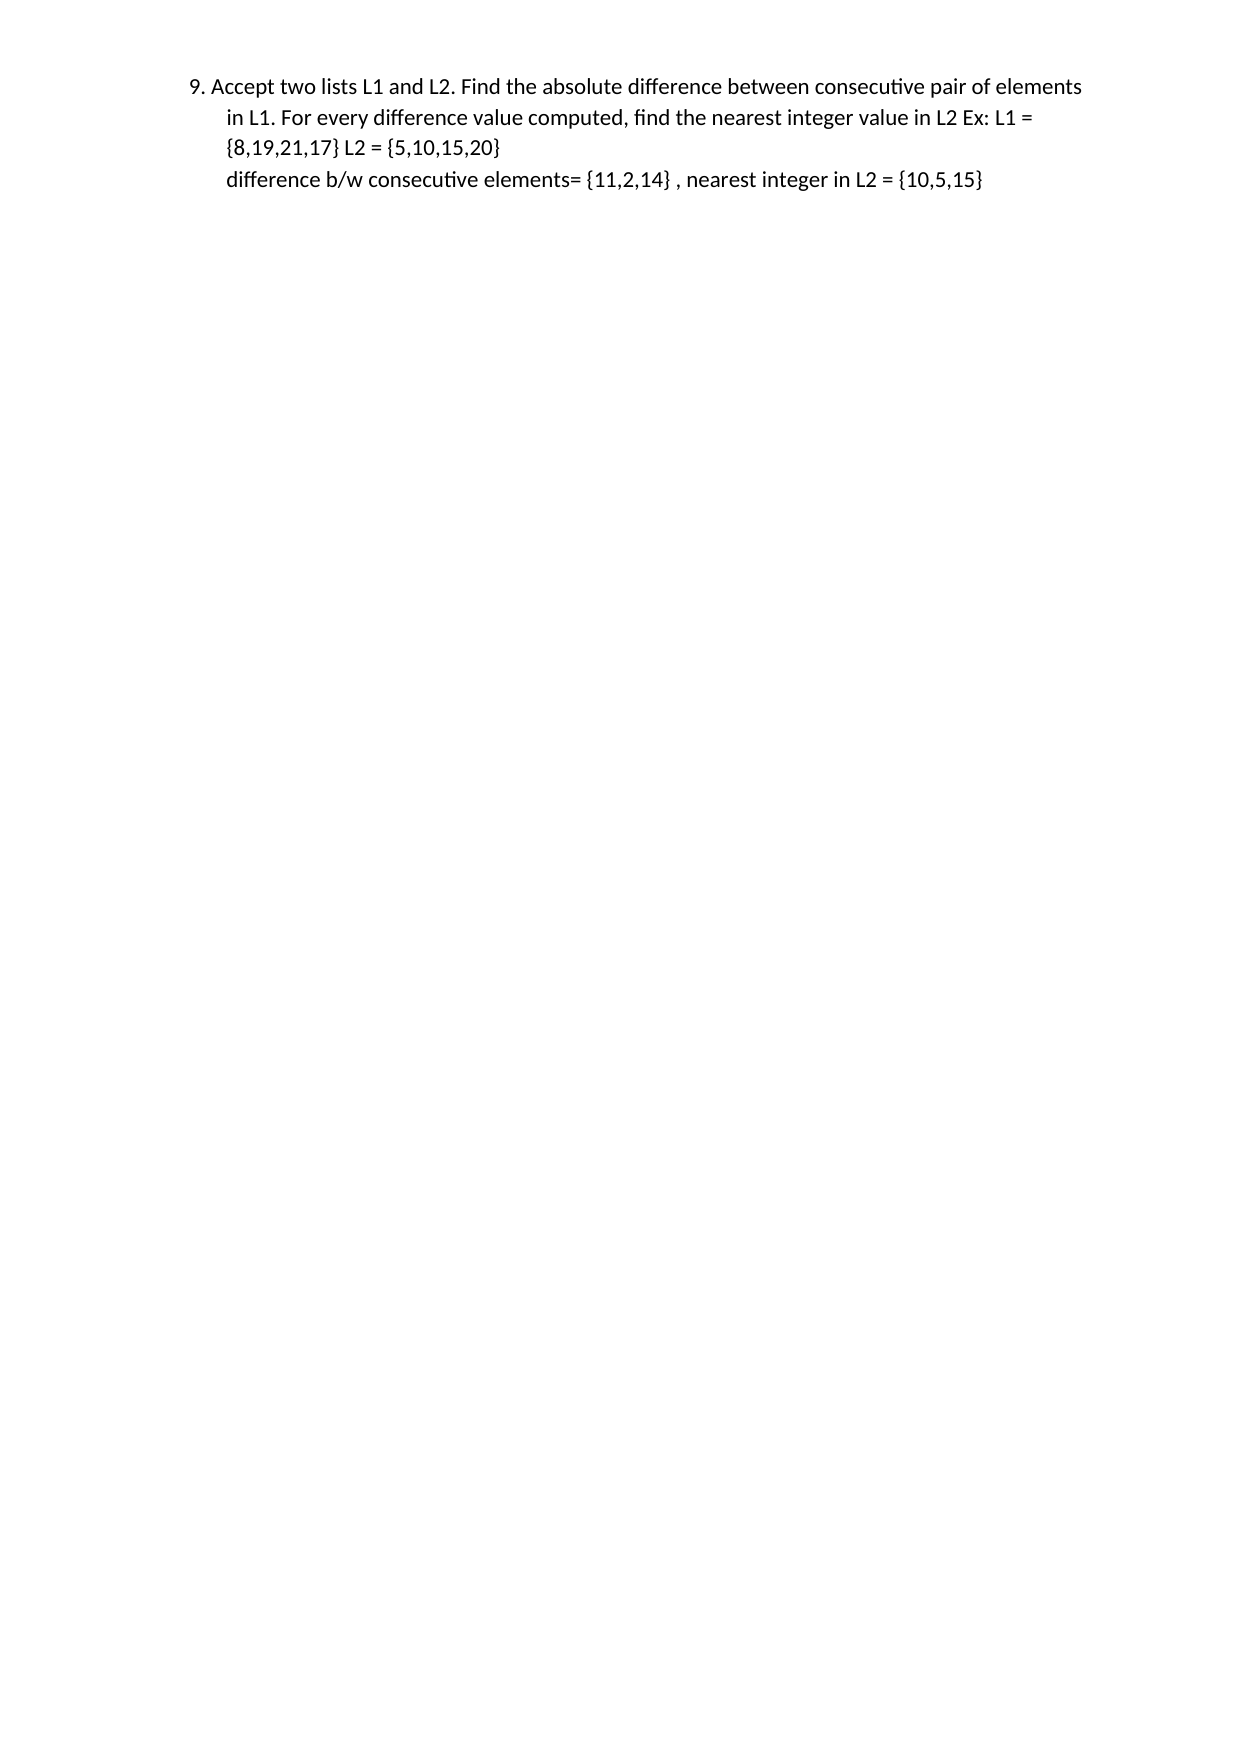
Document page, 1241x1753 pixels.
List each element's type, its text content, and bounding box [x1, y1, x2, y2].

text difference b/w consecutive elements= {11,2,14} , nearest integer in L2 = {10,5,15} [226, 165, 1096, 193]
text 9. Accept two lists L1 and L2. Find the absolute difference between consecutive pair of elements in L1. For every difference value computed, find the nearest integer value in L2 Ex: L1 = {8,19,21,17} L2 = {5,10,15,20} [188, 72, 1096, 162]
